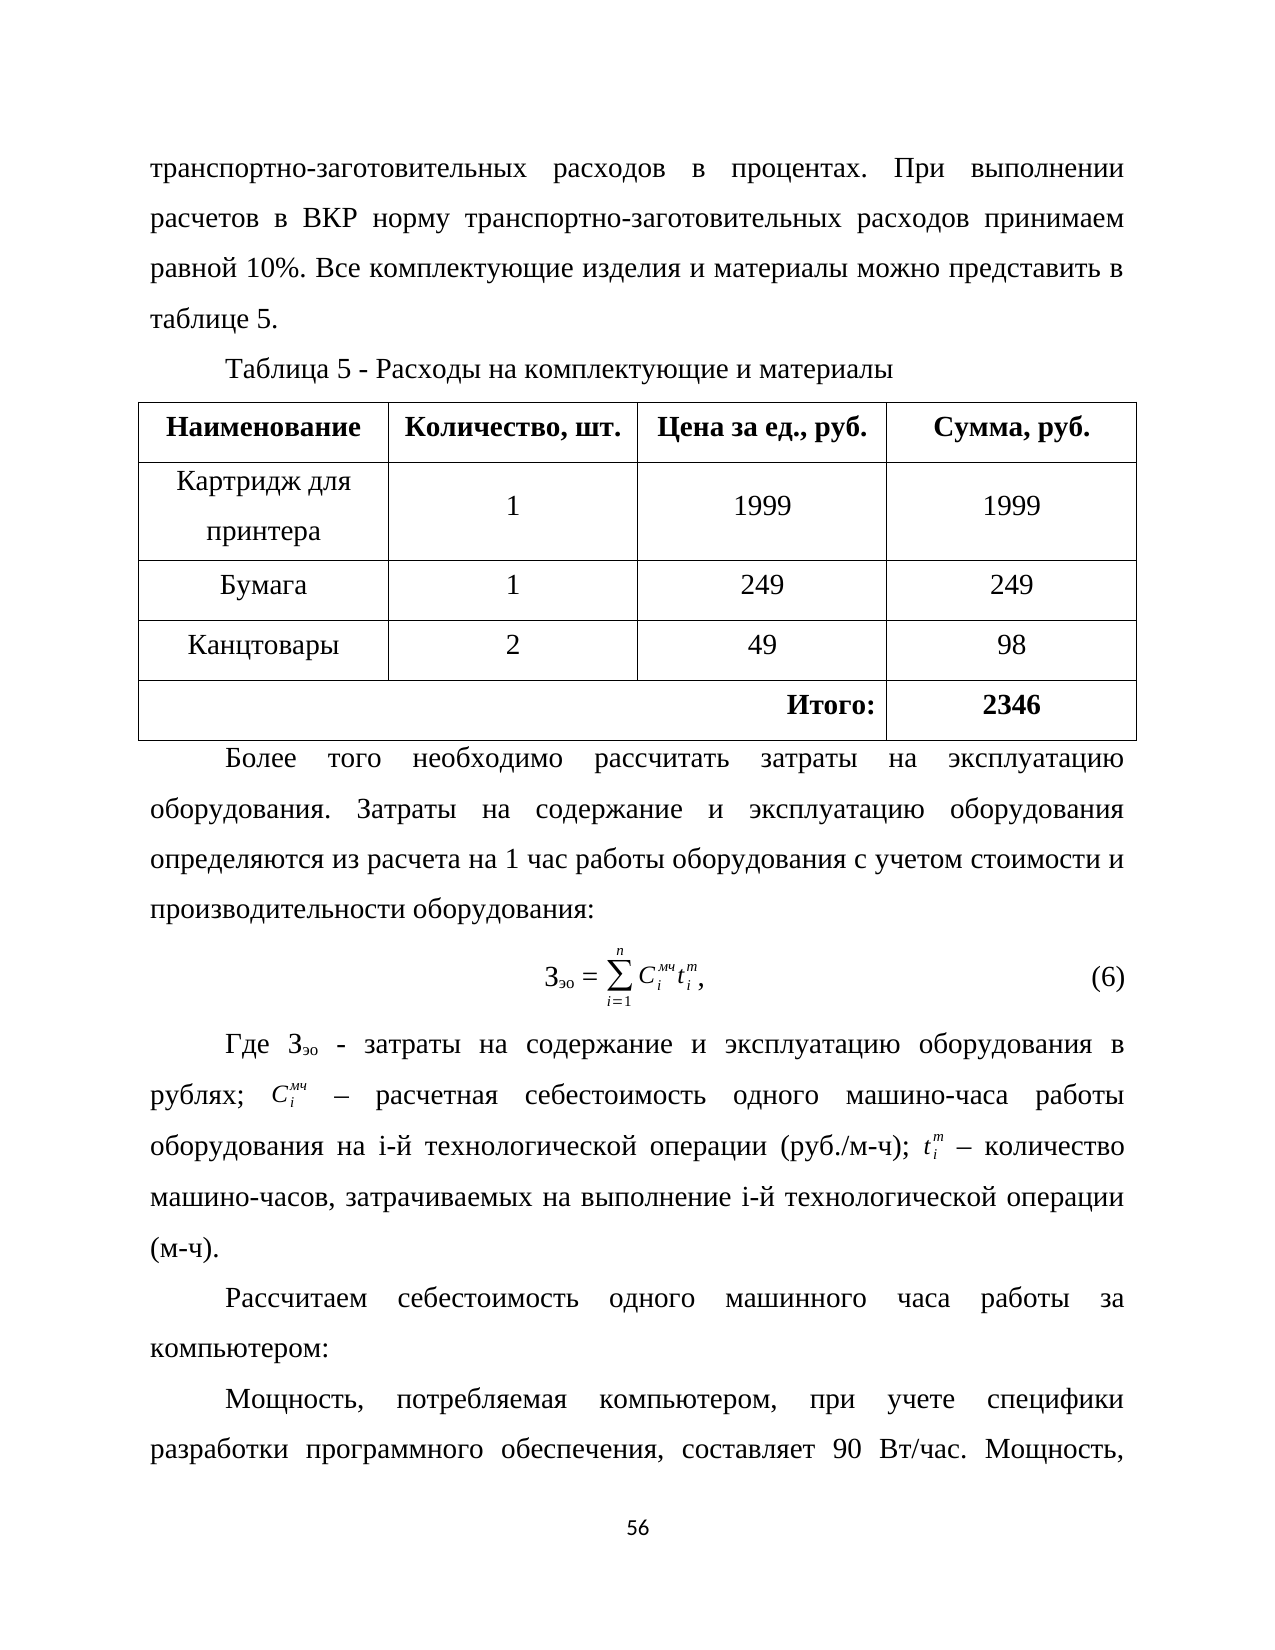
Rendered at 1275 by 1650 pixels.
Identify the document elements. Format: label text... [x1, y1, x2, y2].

table_header Цена за ед., руб. [638, 403, 886, 462]
table_cell 2 [389, 621, 637, 679]
table_cell 1999 [887, 463, 1136, 559]
text Более того необходимо рассчитать затраты на эксплуатацию оборудования. Затраты на содержание и эксплуатацию оборудования определяются из расчета на 1 час работы оборудования с учетом стоимости и производительности оборудования: [150, 741, 1125, 925]
table_cell 1 [389, 561, 637, 619]
table_cell 1 [389, 463, 637, 559]
table_cell 49 [638, 621, 886, 679]
table_cell Канцтовары [139, 621, 388, 679]
text Таблица 5 - Расходы на комплектующие и материалы [150, 351, 1125, 385]
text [150, 150, 1125, 334]
table_header Наименование [139, 403, 388, 462]
table_cell Картридж для принтера [139, 463, 388, 559]
text Рассчитаем себестоимость одного машинного часа работы за компьютером: [150, 1280, 1125, 1364]
table_cell 2346 [887, 681, 1136, 739]
table_cell Итого: [139, 681, 886, 739]
table_header Сумма, руб. [887, 403, 1136, 462]
table_cell 249 [638, 561, 886, 619]
text Где Зэо - затраты на содержание и эксплуатацию оборудования в рублях; – расчетная себестоимость одного машино-часа работы оборудования на i-й технологической операции (руб./м-ч); – количество машино-часов, затрачиваемых на выполнение i-й технологической операции (м-ч). [150, 1026, 1125, 1263]
table_cell 1999 [638, 463, 886, 559]
table_cell 249 [887, 561, 1136, 619]
table_header Количество, шт. [389, 403, 637, 462]
table_cell Бумага [139, 561, 388, 619]
table_cell 98 [887, 621, 1136, 679]
text Зэо = , (6) [150, 942, 1125, 1009]
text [150, 1381, 1125, 1465]
